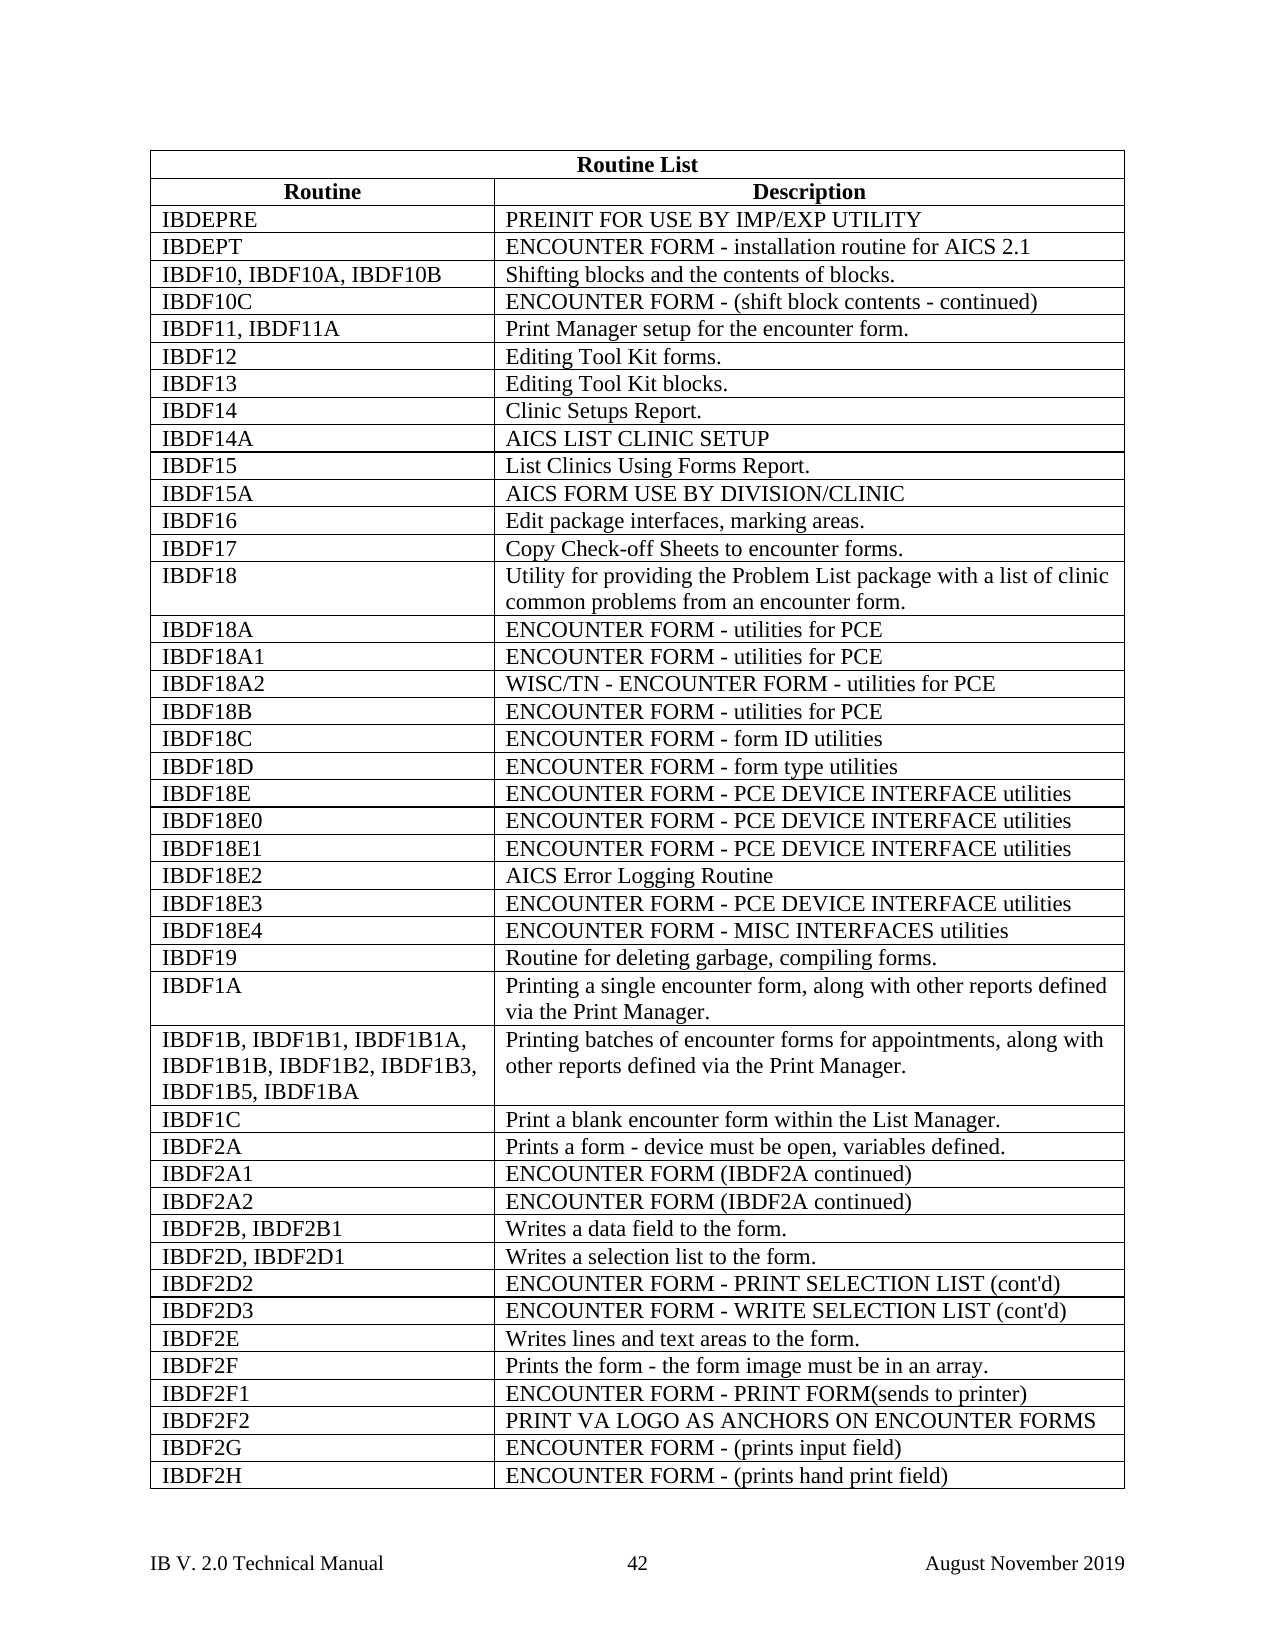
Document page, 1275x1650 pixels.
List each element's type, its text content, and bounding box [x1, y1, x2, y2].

table_cell IBDF18D [151, 753, 494, 779]
table_cell Clinic Setups Report. [495, 398, 1124, 424]
table_cell IBDF13 [151, 370, 494, 397]
table_cell IBDF2D, IBDF2D1 [151, 1243, 494, 1269]
table_cell IBDF11, IBDF11A [151, 315, 494, 342]
table_cell ENCOUNTER FORM - form ID utilities [495, 725, 1124, 752]
table_cell WISC/TN - ENCOUNTER FORM - utilities for PCE [495, 671, 1124, 697]
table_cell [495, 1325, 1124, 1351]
table_cell Writes a data field to the form. [495, 1215, 1124, 1242]
table_cell IBDF18E3 [151, 890, 494, 916]
table_cell IBDF18E [151, 780, 494, 806]
table_cell AICS LIST CLINIC SETUP [495, 425, 1124, 451]
table_cell IBDF18E4 [151, 917, 494, 943]
table_header Routine List [151, 151, 1124, 177]
table_cell ENCOUNTER FORM - installation routine for AICS 2.1 [495, 233, 1124, 259]
table_cell ENCOUNTER FORM - PCE DEVICE INTERFACE utilities [495, 835, 1124, 861]
table_cell IBDF15A [151, 480, 494, 506]
table_cell ENCOUNTER FORM - (shift block contents - continued) [495, 288, 1124, 314]
table_cell ENCOUNTER FORM - utilities for PCE [495, 616, 1124, 642]
table_cell Print a blank encounter form within the List Manager. [495, 1106, 1124, 1132]
table_cell ENCOUNTER FORM - PCE DEVICE INTERFACE utilities [495, 780, 1124, 806]
table_cell IBDF16 [151, 507, 494, 533]
table_cell IBDF2D2 [151, 1270, 494, 1296]
table_cell IBDF2B, IBDF2B1 [151, 1215, 494, 1242]
table_cell Description [495, 179, 1124, 205]
table_cell ENCOUNTER FORM (IBDF2A continued) [495, 1188, 1124, 1214]
table_cell IBDF2A [151, 1133, 494, 1159]
table_cell Editing Tool Kit blocks. [495, 370, 1124, 397]
table_cell List Clinics Using Forms Report. [495, 453, 1124, 479]
table_cell IBDF18B [151, 698, 494, 724]
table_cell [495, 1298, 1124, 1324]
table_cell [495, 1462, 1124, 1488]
table_cell IBDF17 [151, 535, 494, 561]
table_cell IBDF18C [151, 725, 494, 752]
table_cell ENCOUNTER FORM - form type utilities [495, 753, 1124, 779]
table_cell PREINIT FOR USE BY IMP/EXP UTILITY [495, 206, 1124, 232]
table_cell Print Manager setup for the encounter form. [495, 315, 1124, 342]
table_cell ENCOUNTER FORM (IBDF2A continued) [495, 1161, 1124, 1187]
table_cell AICS Error Logging Routine [495, 862, 1124, 889]
table_cell Copy Check-off Sheets to encounter forms. [495, 535, 1124, 561]
table_cell ENCOUNTER FORM - MISC INTERFACES utilities [495, 917, 1124, 943]
table_cell IBDF18A [151, 616, 494, 642]
table_cell IBDF12 [151, 343, 494, 369]
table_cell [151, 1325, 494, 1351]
table_cell IBDF1A [151, 972, 494, 1024]
table_cell IBDF1C [151, 1106, 494, 1132]
table_cell ENCOUNTER FORM - utilities for PCE [495, 698, 1124, 724]
table_cell IBDEPT [151, 233, 494, 259]
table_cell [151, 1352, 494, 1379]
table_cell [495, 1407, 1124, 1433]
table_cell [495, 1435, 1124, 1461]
table_cell ENCOUNTER FORM - PCE DEVICE INTERFACE utilities [495, 808, 1124, 834]
table_cell IBDF18A1 [151, 643, 494, 669]
table_cell IBDF19 [151, 945, 494, 971]
table_cell Prints a form - device must be open, variables defined. [495, 1133, 1124, 1159]
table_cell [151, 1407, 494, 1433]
table_cell IBDF10C [151, 288, 494, 314]
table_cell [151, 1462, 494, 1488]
table_cell IBDF18 [151, 562, 494, 615]
table_cell ENCOUNTER FORM - PCE DEVICE INTERFACE utilities [495, 890, 1124, 916]
table_cell IBDF2A2 [151, 1188, 494, 1214]
table_cell Writes a selection list to the form. [495, 1243, 1124, 1269]
table_cell IBDEPRE [151, 206, 494, 232]
table_cell Utility for providing the Problem List package with a list of clinic common problems from an encounter form. [495, 562, 1124, 615]
table_cell IBDF14 [151, 398, 494, 424]
table_cell IBDF18E0 [151, 808, 494, 834]
table_cell ENCOUNTER FORM - utilities for PCE [495, 643, 1124, 669]
table_cell Routine [151, 179, 494, 205]
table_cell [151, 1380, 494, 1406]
table_cell Editing Tool Kit forms. [495, 343, 1124, 369]
table_cell Edit package interfaces, marking areas. [495, 507, 1124, 533]
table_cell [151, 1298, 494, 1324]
table_cell IBDF15 [151, 453, 494, 479]
table_cell Shifting blocks and the contents of blocks. [495, 261, 1124, 287]
table_cell Routine for deleting garbage, compiling forms. [495, 945, 1124, 971]
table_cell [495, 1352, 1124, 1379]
table_cell IBDF18A2 [151, 671, 494, 697]
table_cell IBDF14A [151, 425, 494, 451]
table_cell IBDF2A1 [151, 1161, 494, 1187]
table_cell IBDF18E2 [151, 862, 494, 889]
table_cell IBDF10, IBDF10A, IBDF10B [151, 261, 494, 287]
table_cell ENCOUNTER FORM - PRINT SELECTION LIST (cont'd) [495, 1270, 1124, 1296]
table_cell AICS FORM USE BY DIVISION/CLINIC [495, 480, 1124, 506]
table_cell Printing batches of encounter forms for appointments, along with other reports defined via the Print Manager. [495, 1026, 1124, 1105]
table_cell Printing a single encounter form, along with other reports defined via the Print Manager. [495, 972, 1124, 1024]
table_cell IBDF18E1 [151, 835, 494, 861]
table_cell IBDF1B, IBDF1B1, IBDF1B1A, IBDF1B1B, IBDF1B2, IBDF1B3, IBDF1B5, IBDF1BA [151, 1026, 494, 1105]
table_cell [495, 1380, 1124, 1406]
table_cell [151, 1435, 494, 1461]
